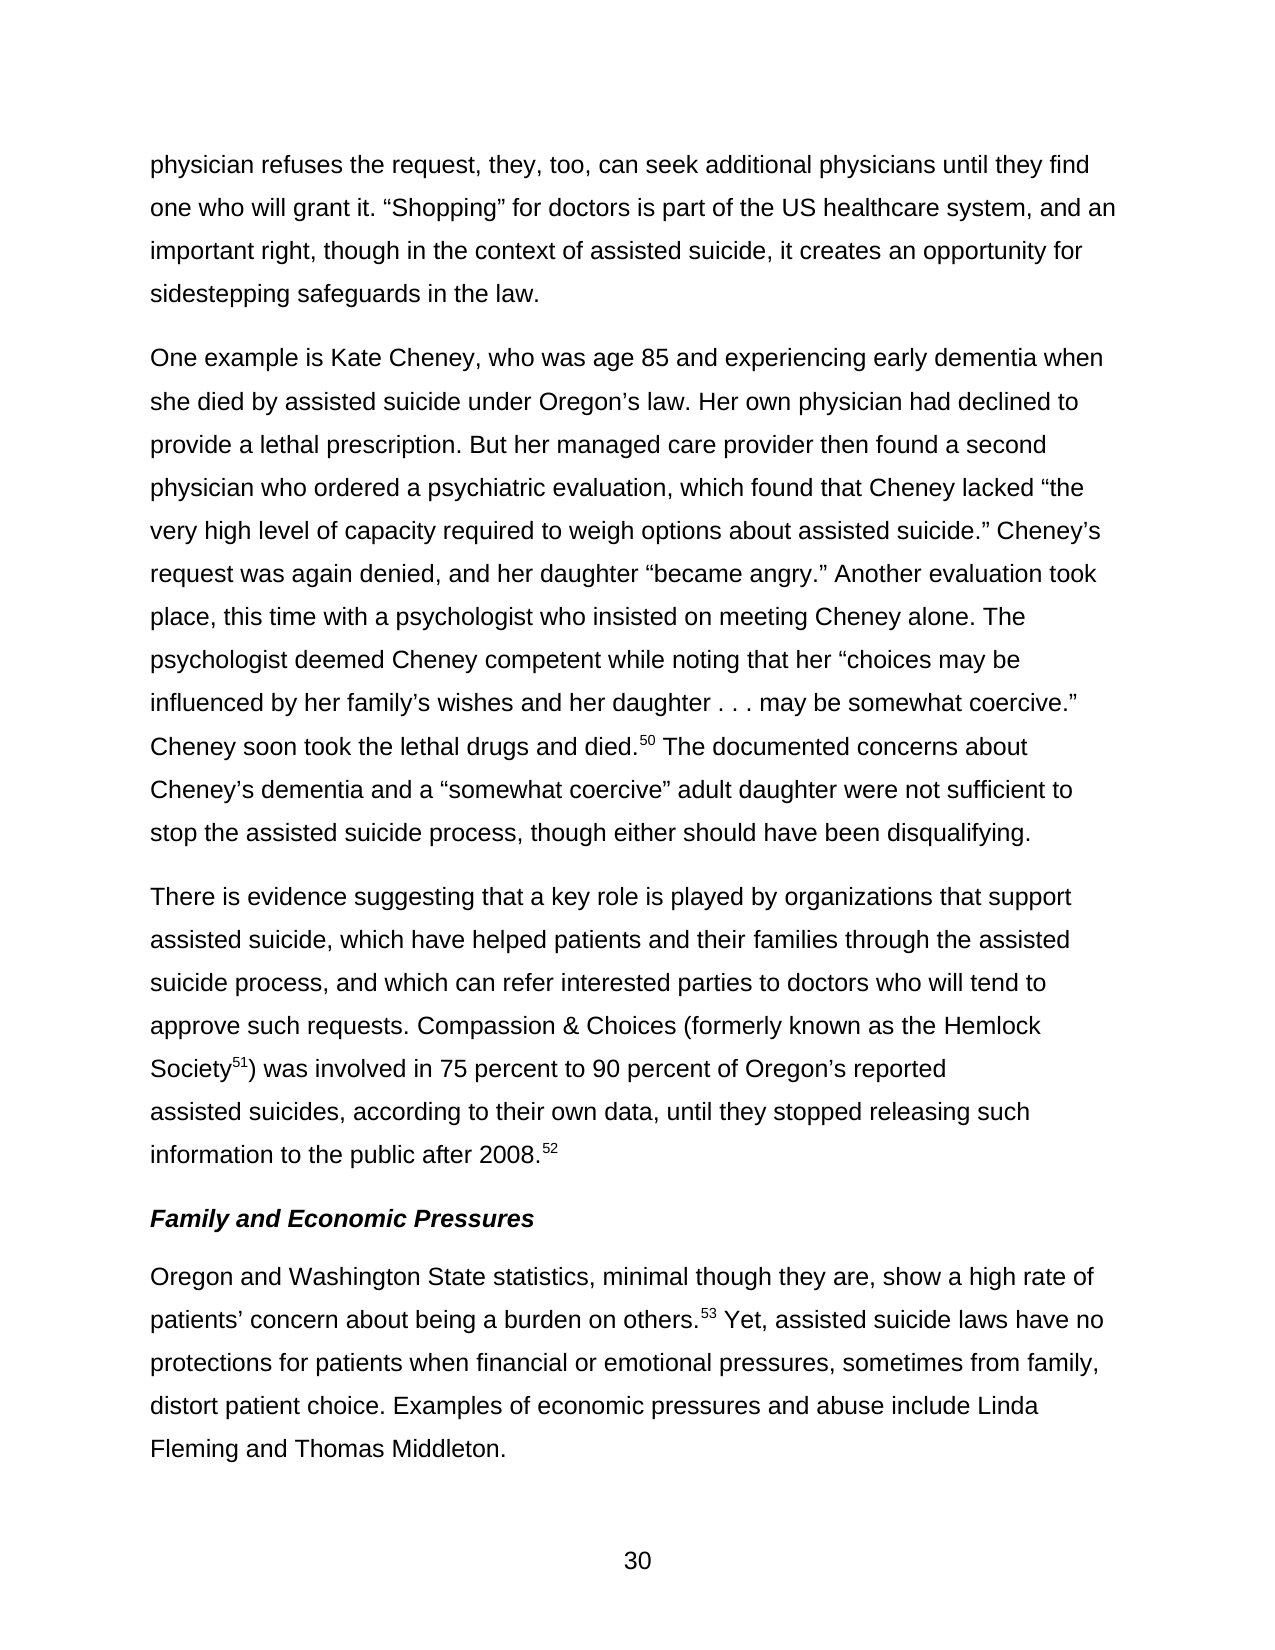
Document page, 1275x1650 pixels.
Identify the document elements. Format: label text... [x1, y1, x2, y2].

text One example is Kate Cheney, who was age 85 and experiencing early dementia when she died by assisted suicide under Oregon’s law. Her own physician had declined to provide a lethal prescription. But her managed care provider then found a second physician who ordered a psychiatric evaluation, which found that Cheney lacked “the very high level of capacity required to weigh options about assisted suicide.” Cheney’s request was again denied, and her daughter “became angry.” Another evaluation took place, this time with a psychologist who insisted on meeting Cheney alone. The psychologist deemed Cheney competent while noting that her “choices may be influenced by her family’s wishes and her daughter . . . may be somewhat coercive.” Cheney soon took the lethal drugs and died. The documented concerns about Cheney’s dementia and a “somewhat coercive” adult daughter were not sufficient to stop the assisted suicide process, though either should have been disqualifying. [150, 343, 1125, 846]
subtitle Family and Economic Pressures [150, 1204, 1125, 1233]
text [150, 150, 1125, 308]
text Oregon and Washington State statistics, minimal though they are, show a high rate of patients’ concern about being a burden on others. Yet, assisted suicide laws have no protections for patients when financial or emotional pressures, sometimes from family, distort patient choice. Examples of economic pressures and abuse include Linda Fleming and Thomas Middleton. [150, 1262, 1125, 1463]
text There is evidence suggesting that a key role is played by organizations that support assisted suicide, which have helped patients and their families through the assisted suicide process, and which can refer interested parties to doctors who will tend to approve such requests. Compassion & Choices (formerly known as the Hemlock Society) was involved in 75 percent to 90 percent of Oregon’s reported assisted suicides, according to their own data, until they stopped releasing such information to the public after 2008. [150, 882, 1125, 1169]
